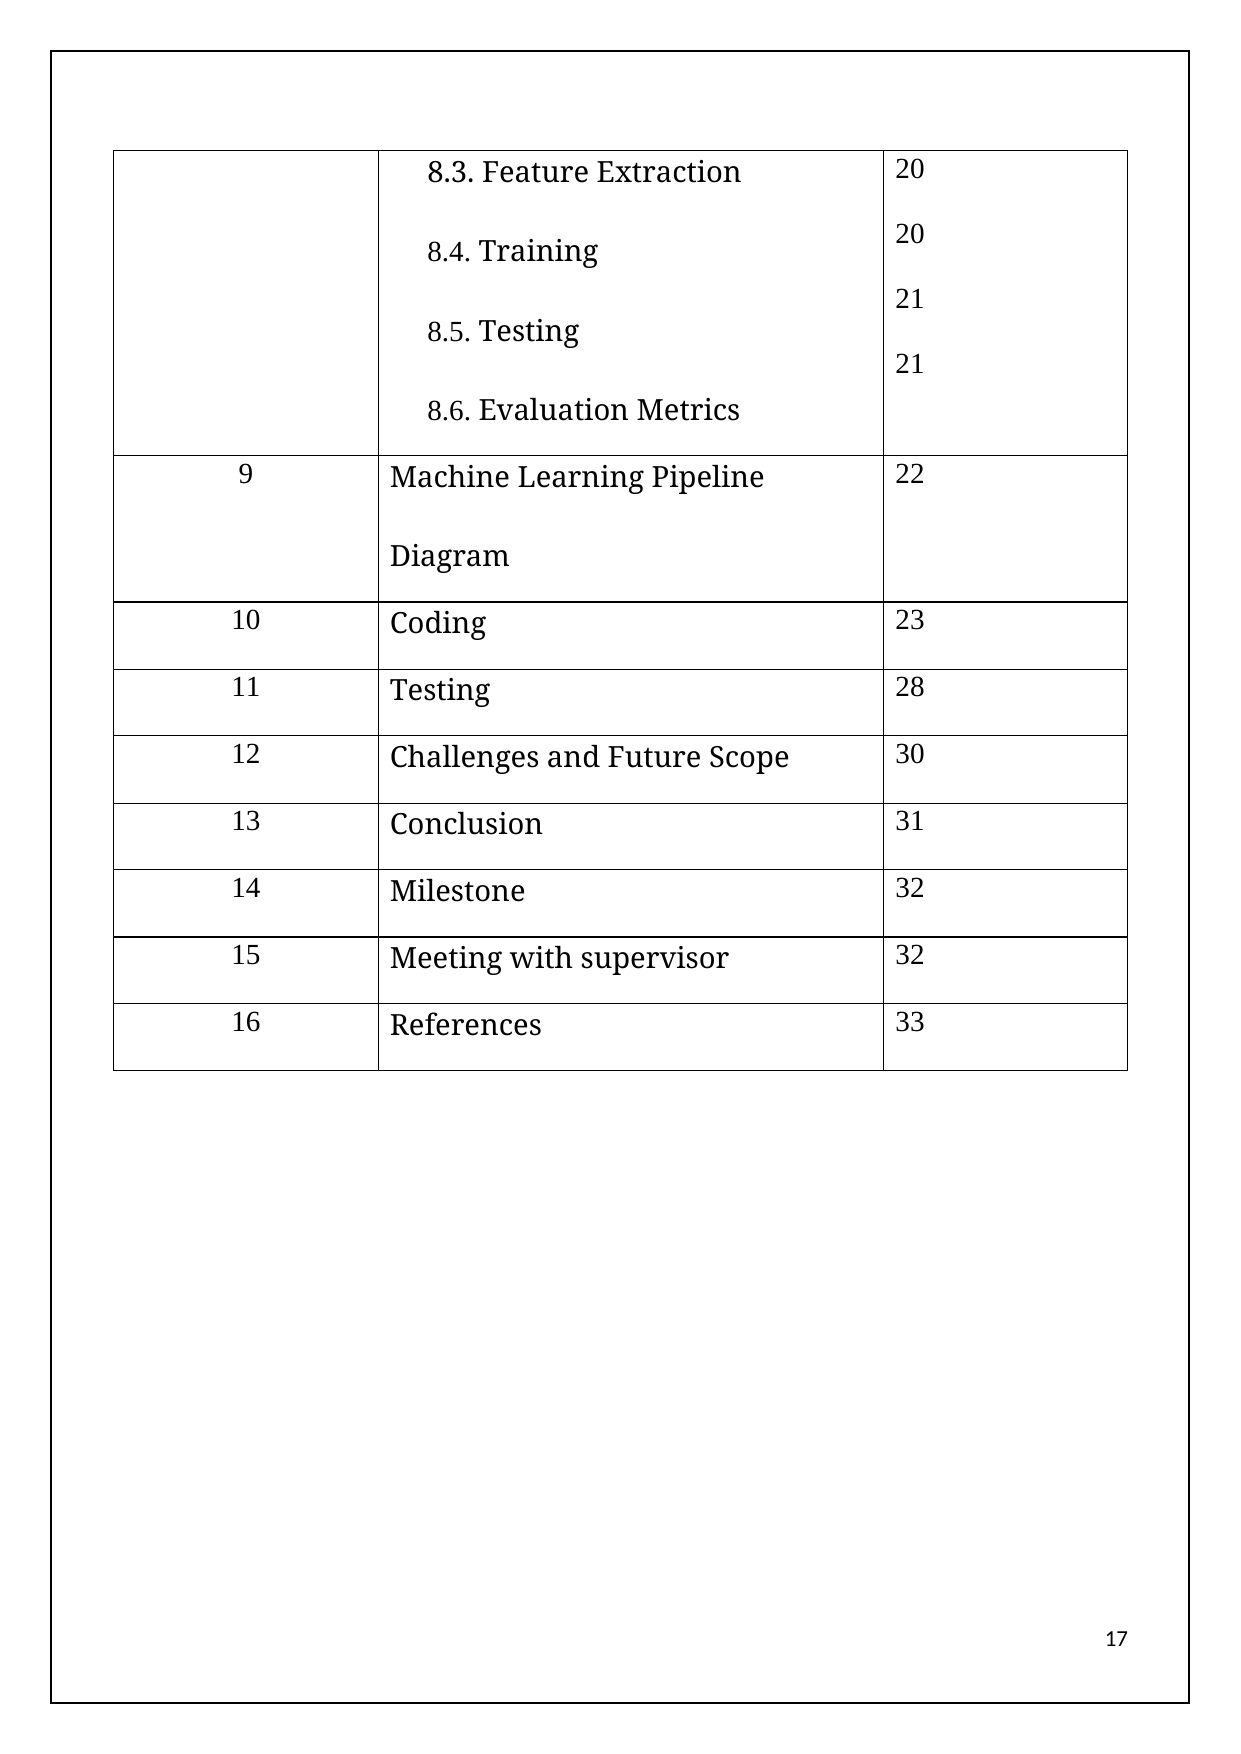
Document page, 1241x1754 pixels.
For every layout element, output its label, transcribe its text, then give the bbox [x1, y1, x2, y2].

table_cell 14 [114, 870, 378, 936]
table_cell 23 [884, 603, 1127, 668]
table_cell 22 [884, 456, 1127, 601]
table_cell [379, 151, 883, 455]
table_cell 11 [114, 670, 378, 735]
table_cell 32 [884, 938, 1127, 1003]
table_cell 12 [114, 736, 378, 802]
table_cell 13 [114, 804, 378, 869]
table_cell 32 [884, 870, 1127, 936]
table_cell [884, 151, 1127, 455]
table_cell Testing [379, 670, 883, 735]
table_cell 8 [114, 151, 378, 455]
table_cell Meeting with supervisor [379, 938, 883, 1003]
table_cell Conclusion [379, 804, 883, 869]
table_cell Milestone [379, 870, 883, 936]
table_cell Coding [379, 603, 883, 668]
table_cell 9 [114, 456, 378, 601]
table_cell 30 [884, 736, 1127, 802]
table_cell 28 [884, 670, 1127, 735]
table_cell References [379, 1004, 883, 1070]
table_cell 15 [114, 938, 378, 1003]
table_cell Machine Learning Pipeline Diagram [379, 456, 883, 601]
table_cell 16 [114, 1004, 378, 1070]
table_cell 10 [114, 603, 378, 668]
table_cell 33 [884, 1004, 1127, 1070]
table_cell Challenges and Future Scope [379, 736, 883, 802]
table_cell 31 [884, 804, 1127, 869]
